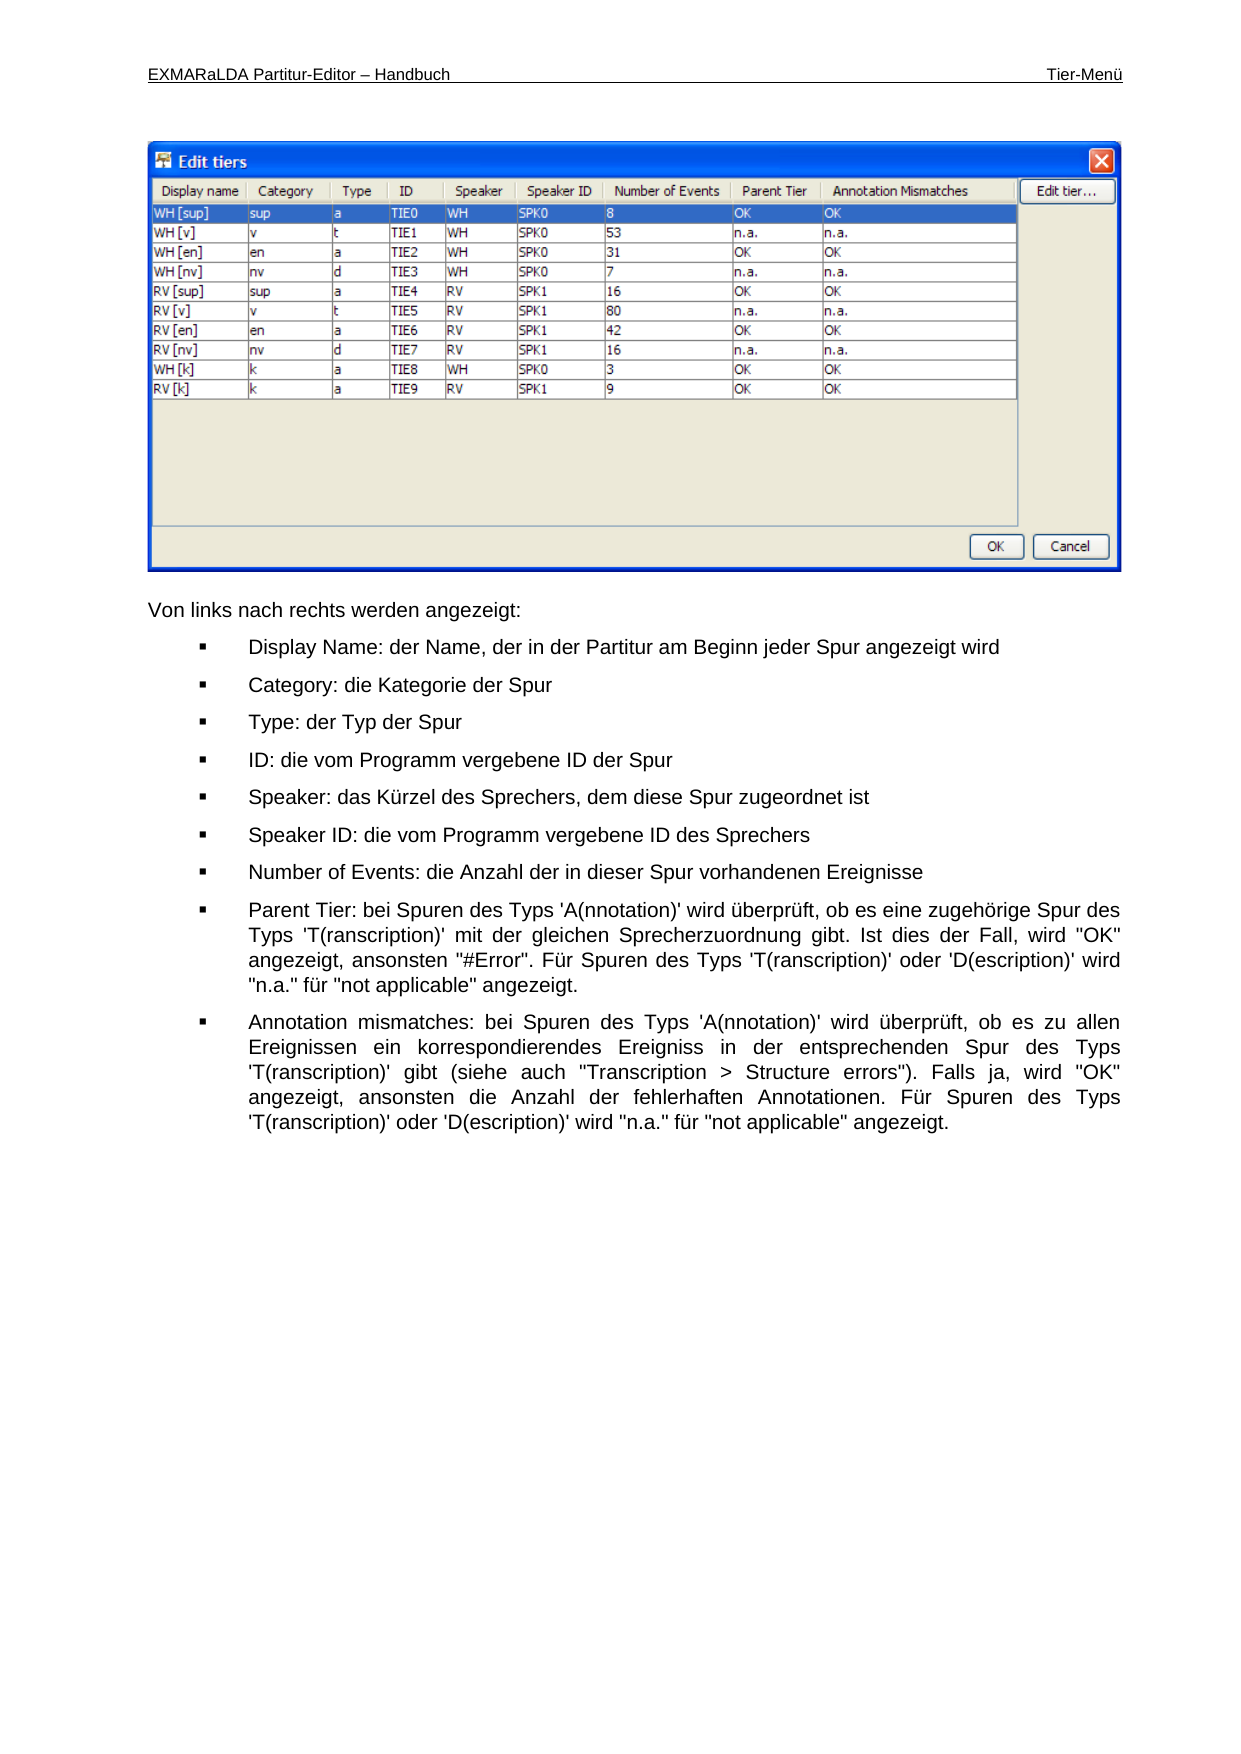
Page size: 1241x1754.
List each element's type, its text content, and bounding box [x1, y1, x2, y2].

text Number of Events: die Anzahl der in dieser Spur vorhandenen Ereignisse [198, 859, 1122, 884]
text ID: die vom Programm vergebene ID der Spur [198, 747, 1122, 772]
text Parent Tier: bei Spuren des Typs 'A(nnotation)' wird überprüft, ob es eine zugehörige Spur des Typs 'T(ranscription)' mit der gleichen Sprecherzuordnung gibt. Ist dies der Fall, wird "OK" angezeigt, ansonsten "#Error". Für Spuren des Typs 'T(ranscription)' oder 'D(escription)' wird "n.a." für "not applicable" angezeigt. [198, 897, 1122, 997]
text Category: die Kategorie der Spur [198, 672, 1122, 697]
text Speaker: das Kürzel des Sprechers, dem diese Spur zugeordnet ist [198, 784, 1122, 809]
text Display Name: der Name, der in der Partitur am Beginn jeder Spur angezeigt wird [198, 634, 1122, 659]
text Type: der Typ der Spur [198, 709, 1122, 734]
picture [147, 141, 1122, 572]
text Von links nach rechts werden angezeigt: [148, 597, 1122, 622]
text Speaker ID: die vom Programm vergebene ID des Sprechers [198, 822, 1122, 847]
text Annotation mismatches: bei Spuren des Typs 'A(nnotation)' wird überprüft, ob es zu allen Ereignissen ein korrespondierendes Ereigniss in der entsprechenden Spur des Typs 'T(ranscription)' gibt (siehe auch "Transcription > Structure errors"). Falls ja, wird "OK" angezeigt, ansonsten die Anzahl der fehlerhaften Annotationen. Für Spuren des Typs 'T(ranscription)' oder 'D(escription)' wird "n.a." für "not applicable" angezeigt. [198, 1009, 1122, 1134]
